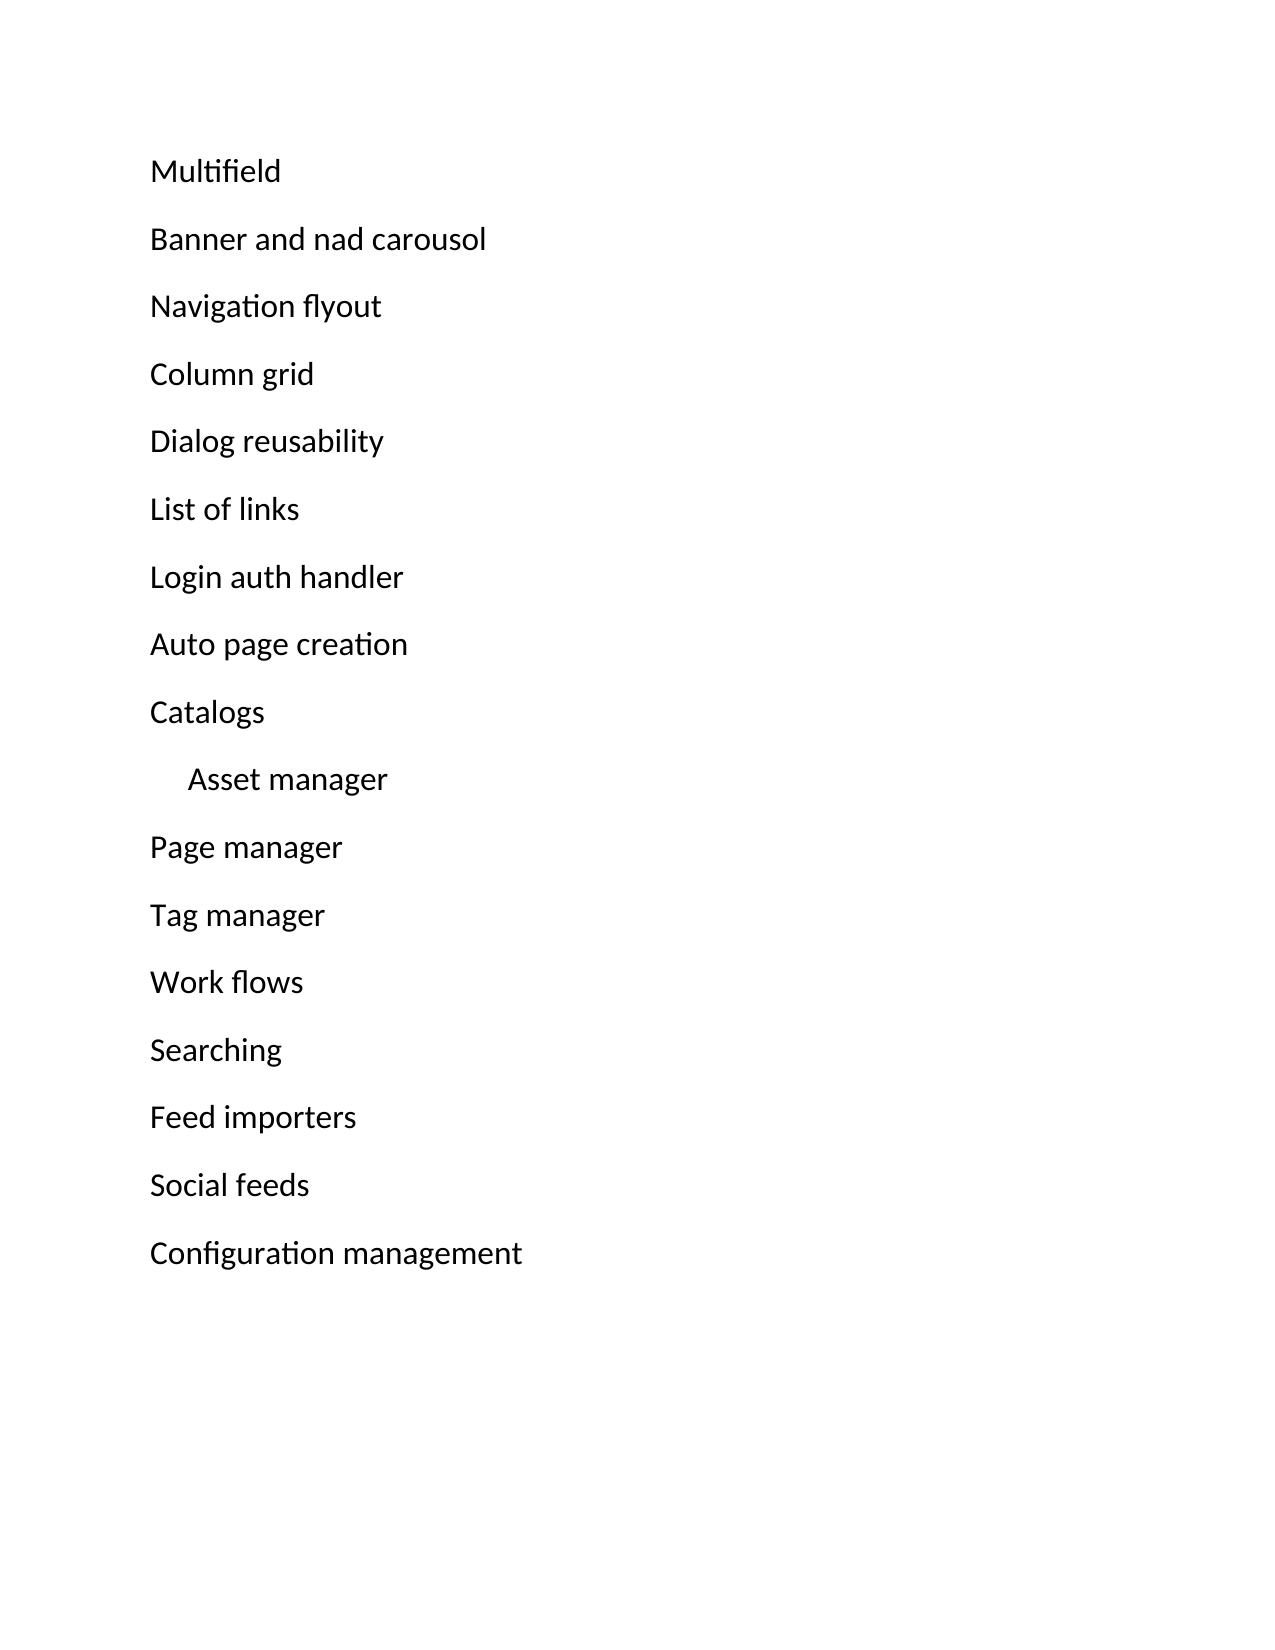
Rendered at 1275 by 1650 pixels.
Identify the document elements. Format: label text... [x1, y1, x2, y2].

text Multifield [150, 150, 1125, 191]
text Tag manager [150, 894, 1125, 934]
text Page manager [150, 826, 1125, 867]
text Login auth handler [150, 556, 1125, 596]
text Navigation flyout [150, 285, 1125, 326]
text Auto page creation [150, 623, 1125, 664]
text Catalogs [150, 691, 1125, 732]
text Banner and nad carousol [150, 218, 1125, 258]
text Searching [150, 1029, 1125, 1069]
text Work flows [150, 961, 1125, 1002]
text Configuration management [150, 1232, 1125, 1272]
text Asset manager [150, 758, 1125, 799]
text Dialog reusability [150, 420, 1125, 461]
text Column grid [150, 353, 1125, 393]
text Social feeds [150, 1164, 1125, 1205]
text List of links [150, 488, 1125, 529]
text Feed importers [150, 1096, 1125, 1137]
